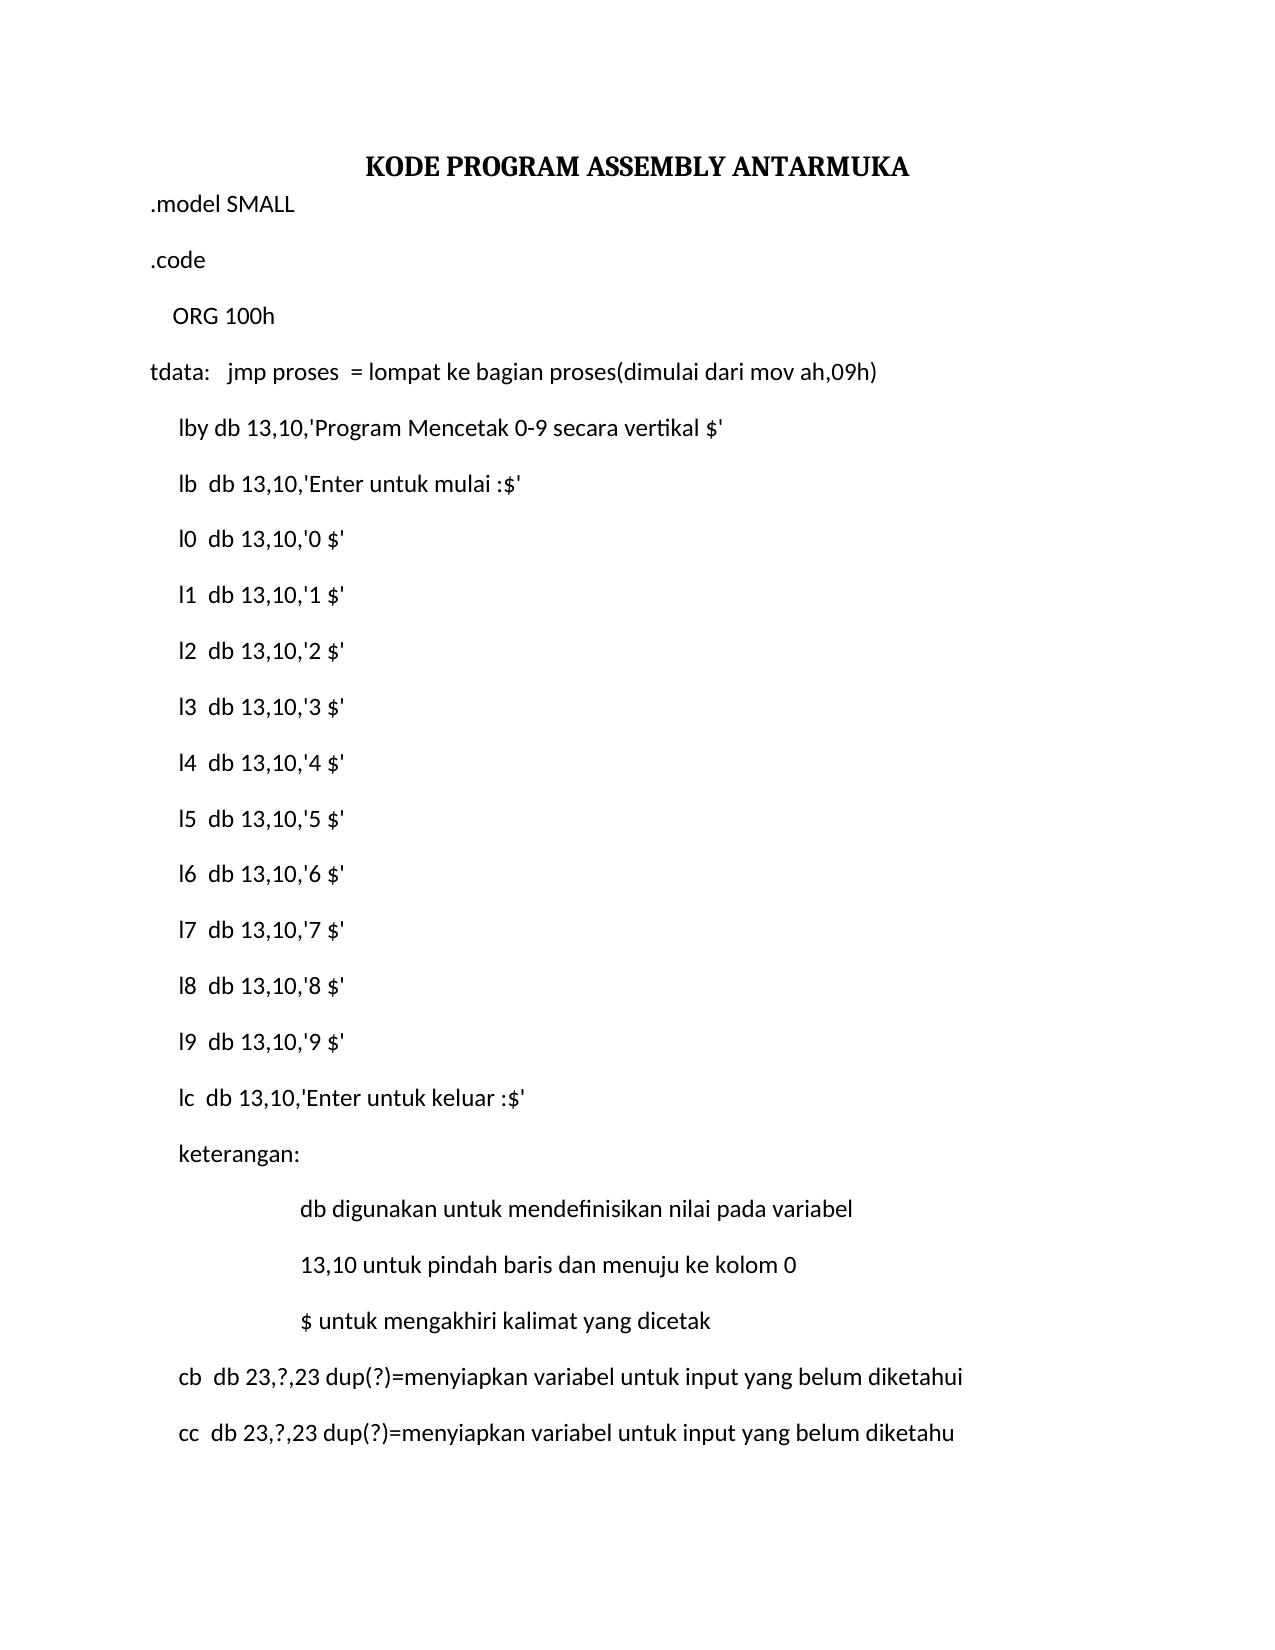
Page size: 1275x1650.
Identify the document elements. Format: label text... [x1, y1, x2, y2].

text tdata: jmp proses = lompat ke bagian proses(dimulai dari mov ah,09h) [150, 356, 1125, 387]
text l7 db 13,10,'7 $' [150, 914, 1125, 945]
text l4 db 13,10,'4 $' [150, 747, 1125, 777]
text l0 db 13,10,'0 $' [150, 523, 1125, 554]
text lby db 13,10,'Program Mencetak 0-9 secara vertikal $' [150, 412, 1125, 442]
subtitle KODE PROGRAM ASSEMBLY ANTARMUKA [150, 150, 1125, 183]
text .code [150, 244, 1125, 275]
text l3 db 13,10,'3 $' [150, 691, 1125, 722]
text l8 db 13,10,'8 $' [150, 970, 1125, 1001]
text l9 db 13,10,'9 $' [150, 1026, 1125, 1057]
text l2 db 13,10,'2 $' [150, 635, 1125, 666]
text keterangan: [150, 1138, 1125, 1168]
text l6 db 13,10,'6 $' [150, 858, 1125, 889]
text cb db 23,?,23 dup(?)=menyiapkan variabel untuk input yang belum diketahui [150, 1361, 1125, 1392]
text .model SMALL [150, 188, 1125, 219]
text 13,10 untuk pindah baris dan menuju ke kolom 0 [225, 1249, 1125, 1280]
text db digunakan untuk mendefinisikan nilai pada variabel [225, 1193, 1125, 1224]
text lb db 13,10,'Enter untuk mulai :$' [150, 468, 1125, 498]
text lc db 13,10,'Enter untuk keluar :$' [150, 1082, 1125, 1112]
text ORG 100h [150, 300, 1125, 331]
text $ untuk mengakhiri kalimat yang dicetak [150, 1305, 1125, 1336]
text l1 db 13,10,'1 $' [150, 579, 1125, 610]
text cc db 23,?,23 dup(?)=menyiapkan variabel untuk input yang belum diketahu [150, 1417, 1125, 1447]
text l5 db 13,10,'5 $' [150, 803, 1125, 833]
